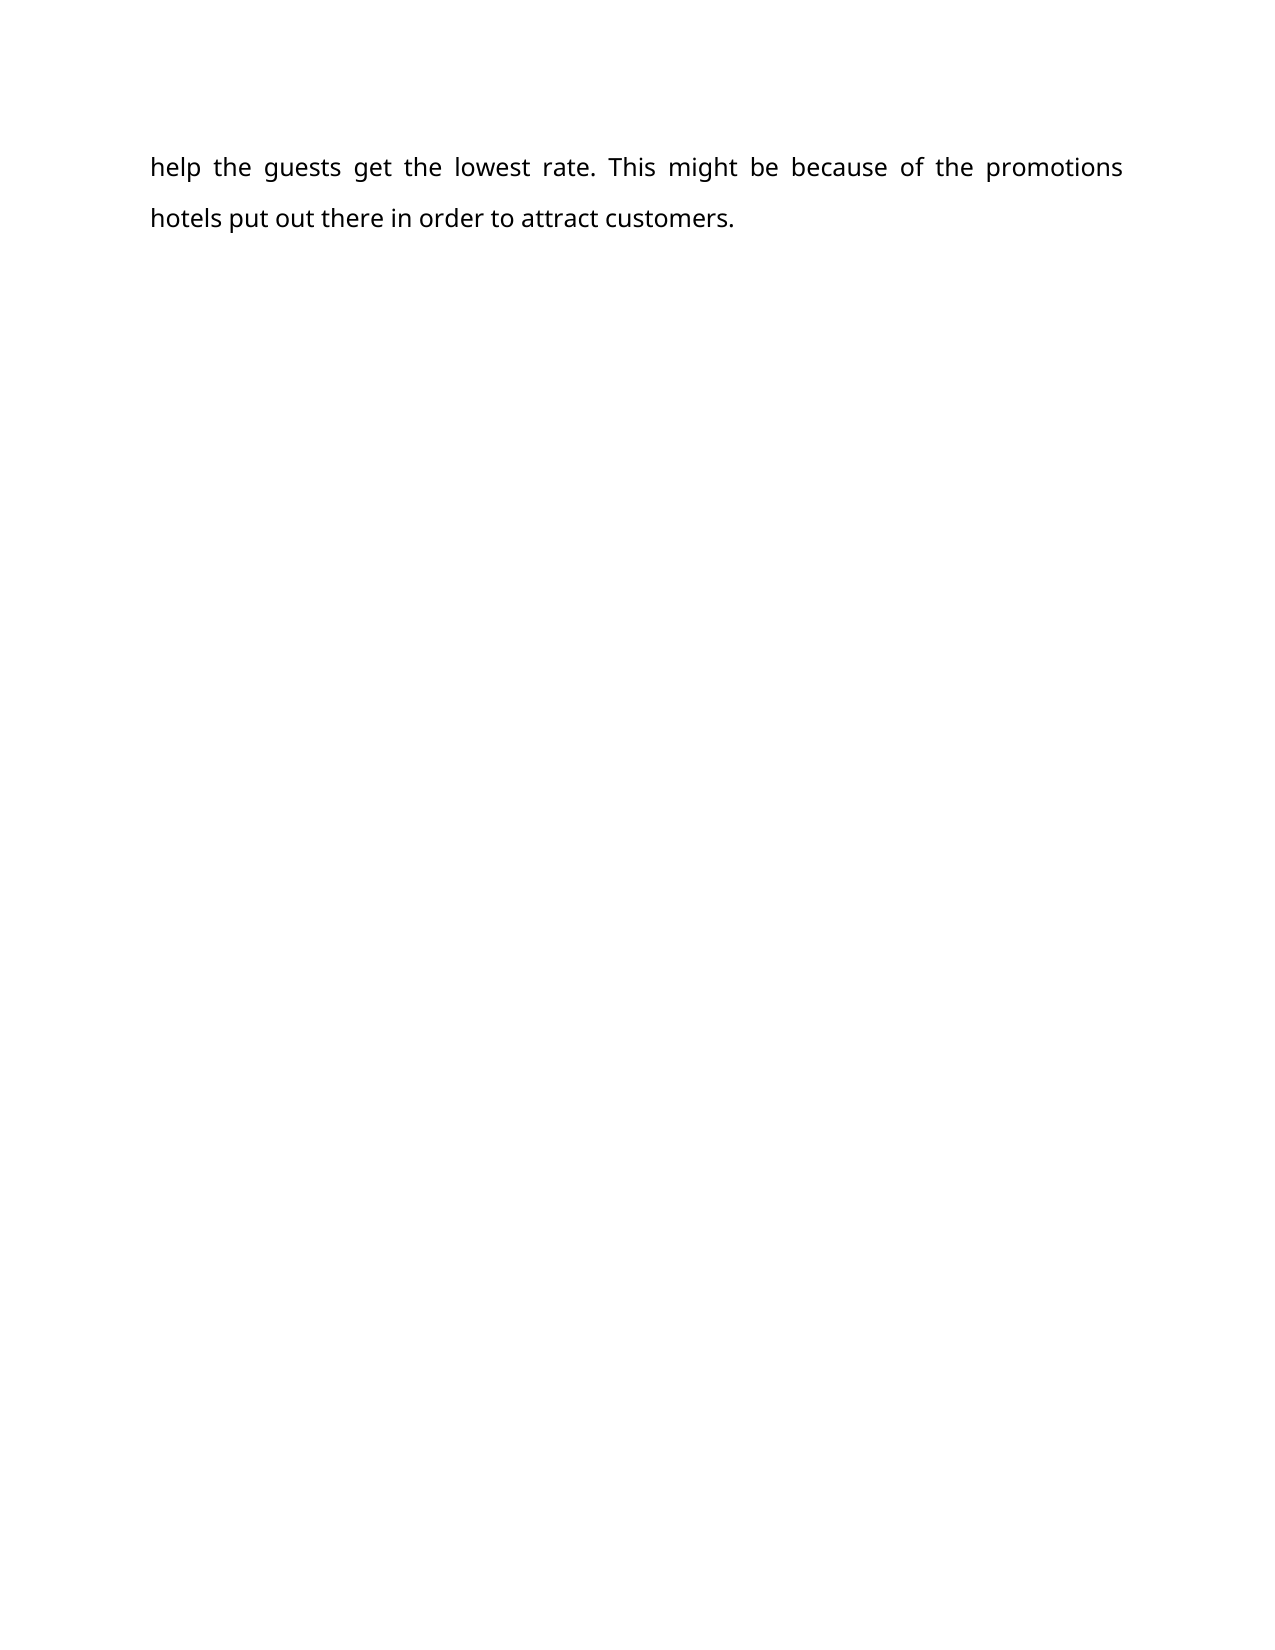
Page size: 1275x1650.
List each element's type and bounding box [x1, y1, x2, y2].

text [150, 150, 1125, 235]
